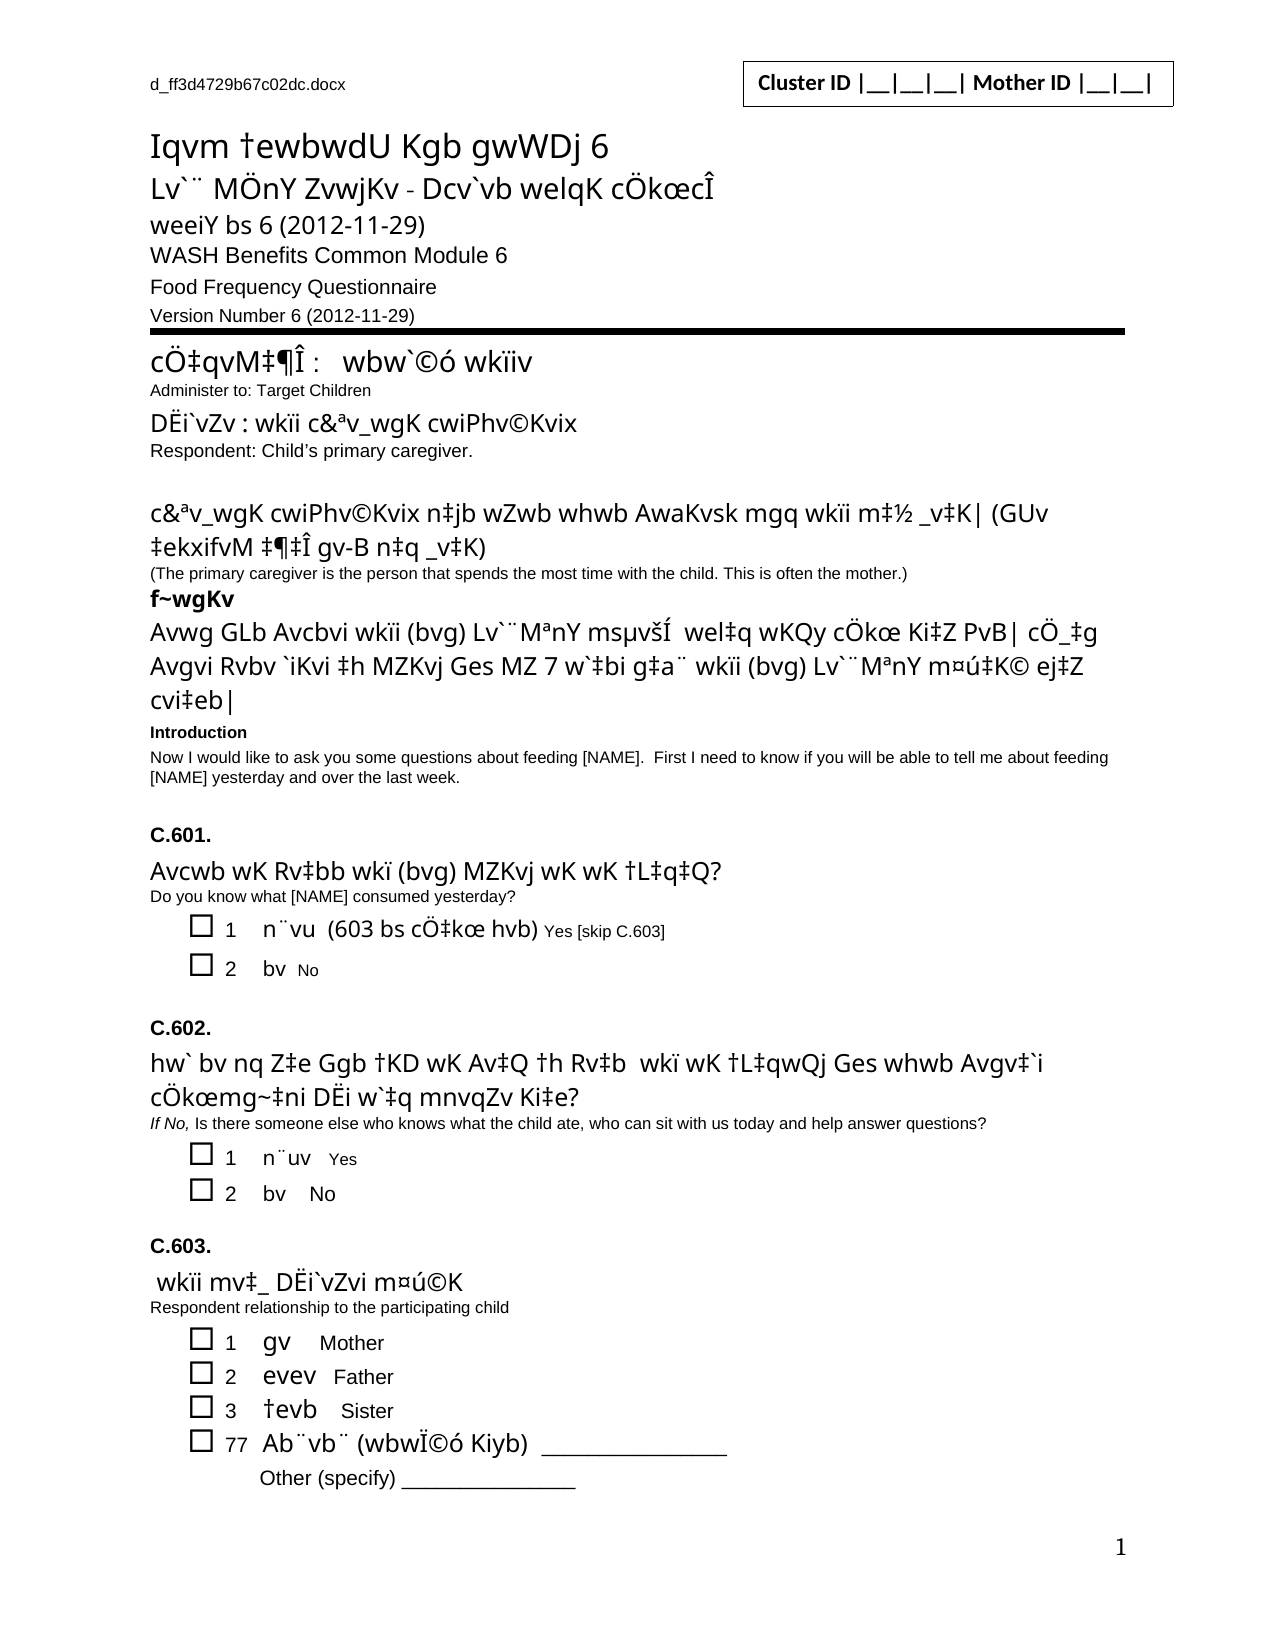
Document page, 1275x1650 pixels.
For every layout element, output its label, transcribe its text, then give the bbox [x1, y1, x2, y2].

text f~wgKv [150, 583, 1125, 614]
text hw` bv nq Z‡e Ggb †KD wK Av‡Q †h Rv‡b wkï wK †L‡qwQj Ges whwb Avgv‡`i cÖkœmg~‡ni DËi w`‡q mnvqZv Ki‡e? [150, 1046, 1125, 1114]
text Do you know what [NAME] consumed yesterday? [150, 887, 1125, 906]
text Iqvm †ewbwdU Kgb gwWDj 6 [150, 123, 1125, 168]
text weeiY bs 6 (2012-11-29) [150, 208, 1125, 242]
text 3 †evb Sister [150, 1392, 1125, 1426]
text 1 gv Mother [150, 1324, 1125, 1358]
text WASH Benefits Common Module 6 [150, 242, 1125, 268]
text Now I would like to ask you some questions about feeding [NAME]. First I need to know if you will be able to tell me about feeding [NAME] yesterday and over the last week. [150, 748, 1125, 787]
text 77 Ab¨vb¨ (wbwÏ©ó Kiyb) ________________ [150, 1426, 1125, 1460]
text Lv`¨ MÖnY ZvwjKv - Dcv`vb welqK cÖkœcÎ [150, 168, 1125, 208]
text Respondent relationship to the participating child [150, 1298, 1125, 1317]
text Introduction [150, 723, 1125, 742]
text 1 n¨uv Yes [150, 1139, 1125, 1168]
text Avwg GLb Avcbvi wkïi (bvg) Lv`¨MªnY msµvšÍ wel‡q wKQy cÖkœ Ki‡Z PvB| cÖ_‡g Avgvi Rvbv `iKvi ‡h MZKvj Ges MZ 7 w`‡bi g‡a¨ wkïi (bvg) Lv`¨MªnY m¤ú‡K© ej‡Z cvi‡eb| [150, 614, 1125, 717]
text Food Frequency Questionnaire [150, 275, 1125, 299]
text Avcwb wK Rv‡bb wkï (bvg) MZKvj wK wK †L‡q‡Q? [150, 853, 1125, 887]
text DËi`vZv : wkïi c&ªv_wgK cwiPhv©Kvix [150, 406, 1125, 440]
text If No, Is there someone else who knows what the child ate, who can sit with us today and help answer questions? [150, 1114, 1125, 1133]
text 2 bv No [150, 950, 1125, 979]
text 1 n¨vu (603 bs cÖ‡kœ hvb) Yes [skip C.603] [150, 913, 1125, 944]
text cÖ‡qvM‡¶Î : wbw`©ó wkïiv [150, 341, 1125, 381]
text 2 bv No [150, 1175, 1125, 1204]
text wkïi mv‡_ DËi`vZvi m¤ú©K [150, 1264, 1125, 1298]
text Respondent: Child’s primary caregiver. [150, 440, 1125, 462]
text Version Number 6 (2012-11-29) [150, 305, 1125, 328]
text Administer to: Target Children [150, 381, 1125, 400]
text c&ªv_wgK cwiPhv©Kvix n‡jb wZwb whwb AwaKvsk mgq wkïi m‡½ _v‡K| (GUv ‡ekxifvM ‡¶‡Î gv-B n‡q _v‡K) [150, 496, 1125, 564]
text 2 evev Father [150, 1358, 1125, 1392]
text (The primary caregiver is the person that spends the most time with the child. This is often the mother.) [150, 564, 1125, 583]
text Other (specify) _______________ [150, 1466, 1125, 1490]
